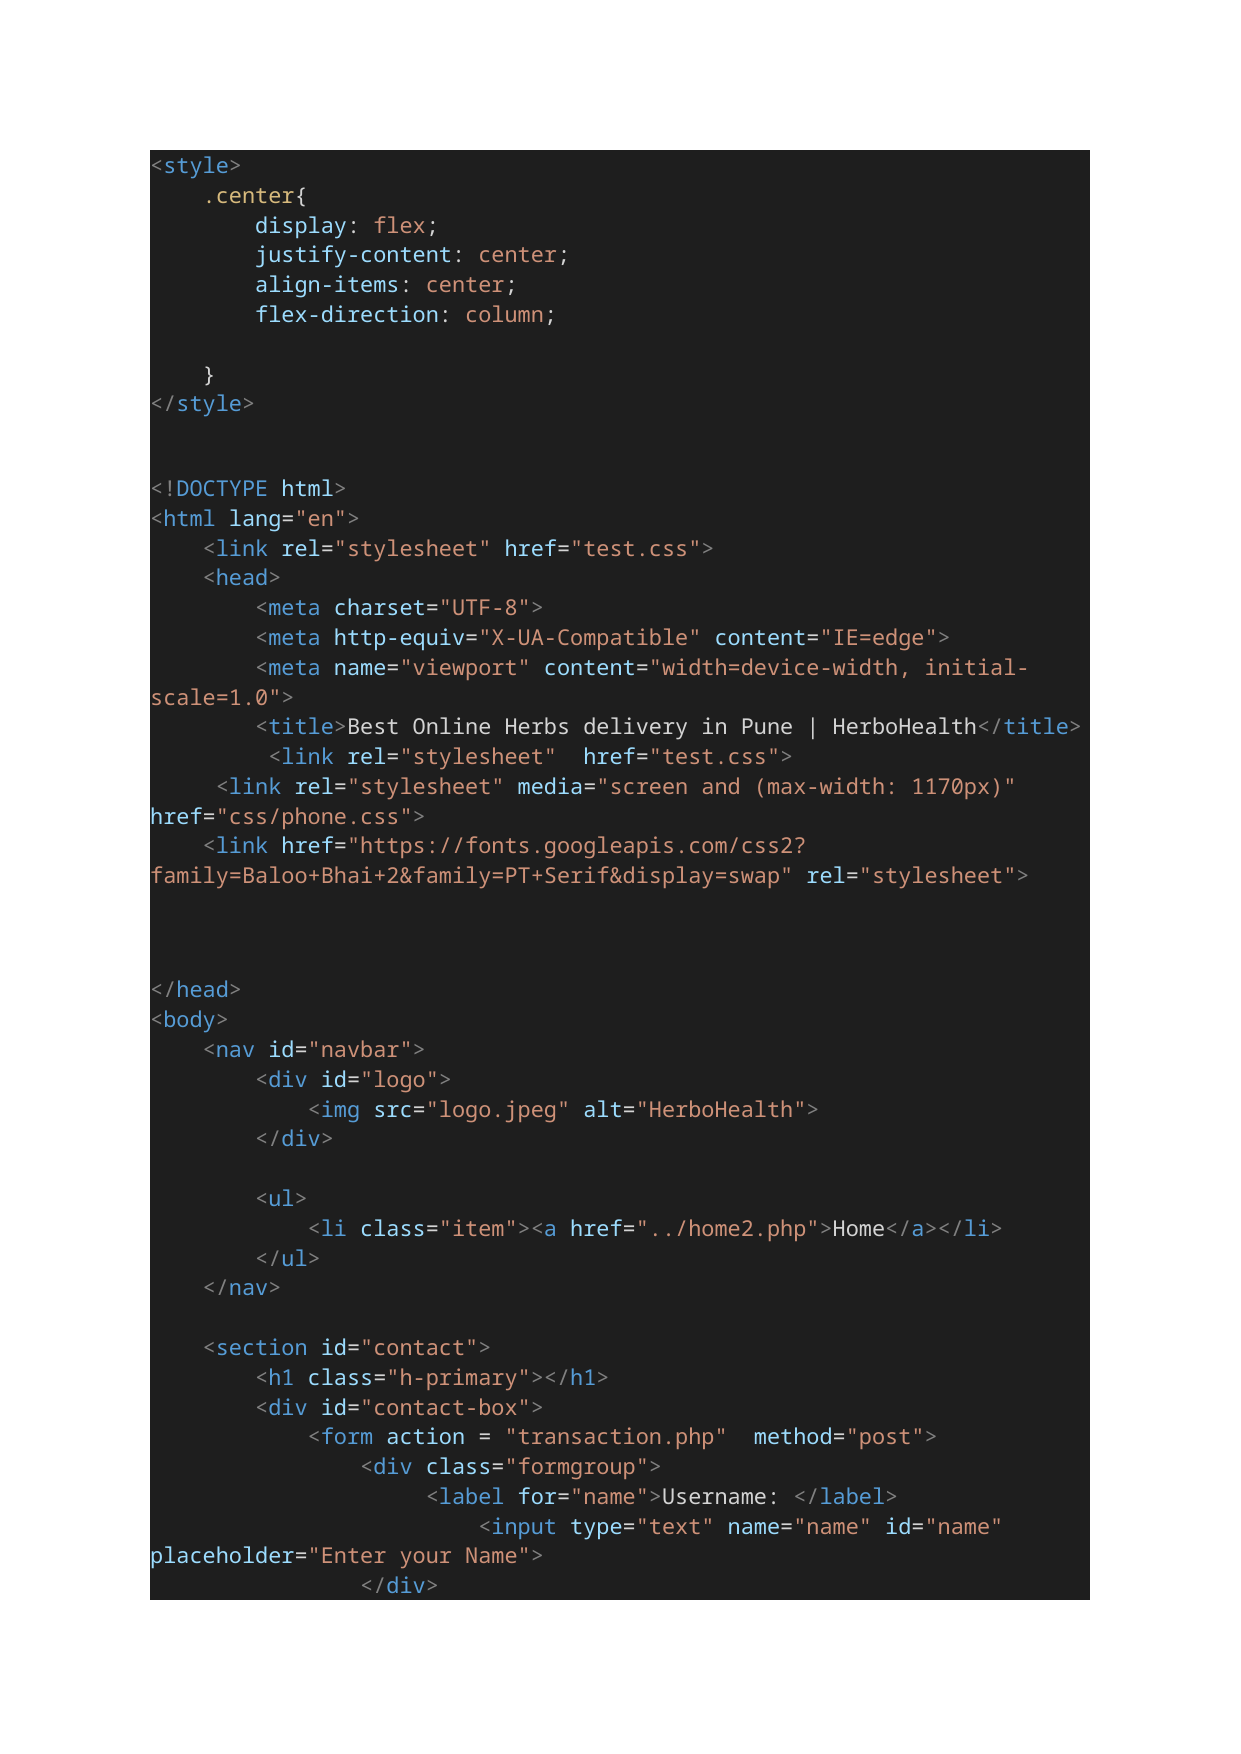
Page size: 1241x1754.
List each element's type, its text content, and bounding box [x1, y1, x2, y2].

text <form action = "transaction.php" method="post"> [150, 1421, 1090, 1451]
text <body> [150, 1004, 1090, 1034]
text <meta http-equiv="X-UA-Compatible" content="IE=edge"> [150, 622, 1090, 652]
text <title>Best Online Herbs delivery in Pune | HerboHealth</title> [150, 711, 1090, 741]
text flex-direction: column; [150, 299, 1090, 329]
text <head> [150, 562, 1090, 592]
text <meta name="viewport" content="width=device-width, initial-scale=1.0"> [150, 652, 1090, 711]
text </div> [150, 1123, 1090, 1153]
text <h1 class="h-primary"></h1> [150, 1362, 1090, 1392]
text <div id="logo"> [150, 1064, 1090, 1094]
text <input type="text" name="name" id="name" placeholder="Enter your Name"> [150, 1511, 1090, 1570]
text <link rel="stylesheet" href="test.css"> [150, 532, 1090, 562]
text } [150, 358, 1090, 388]
text <label for="name">Username: </label> [150, 1481, 1090, 1511]
text <!DOCTYPE html> [150, 473, 1090, 503]
text <section id="contact"> [150, 1332, 1090, 1362]
text <img src="logo.jpeg" alt="HerboHealth"> [150, 1094, 1090, 1123]
text <html lang="en"> [150, 503, 1090, 532]
text <link rel="stylesheet" href="test.css"> [150, 741, 1090, 771]
text .center{ [150, 180, 1090, 209]
text <nav id="navbar"> [150, 1034, 1090, 1064]
text </ul> [150, 1243, 1090, 1272]
text <link rel="stylesheet" media="screen and (max-width: 1170px)" href="css/phone.css"> [150, 771, 1090, 830]
text <style> [150, 150, 1090, 180]
text <div class="formgroup"> [150, 1451, 1090, 1481]
text <div id="contact-box"> [150, 1392, 1090, 1421]
text </nav> [150, 1272, 1090, 1302]
text </style> [150, 388, 1090, 418]
text <link href="https://fonts.googleapis.com/css2?family=Baloo+Bhai+2&family=PT+Serif&display=swap" rel="stylesheet"> [150, 830, 1090, 890]
text display: flex; [150, 209, 1090, 239]
text <meta charset="UTF-8"> [150, 592, 1090, 622]
text <li class="item"><a href="../home2.php">Home</a></li> [150, 1213, 1090, 1243]
text align-items: center; [150, 269, 1090, 299]
text </head> [150, 974, 1090, 1004]
text justify-content: center; [150, 239, 1090, 269]
text <ul> [150, 1183, 1090, 1213]
text </div> [150, 1570, 1090, 1600]
